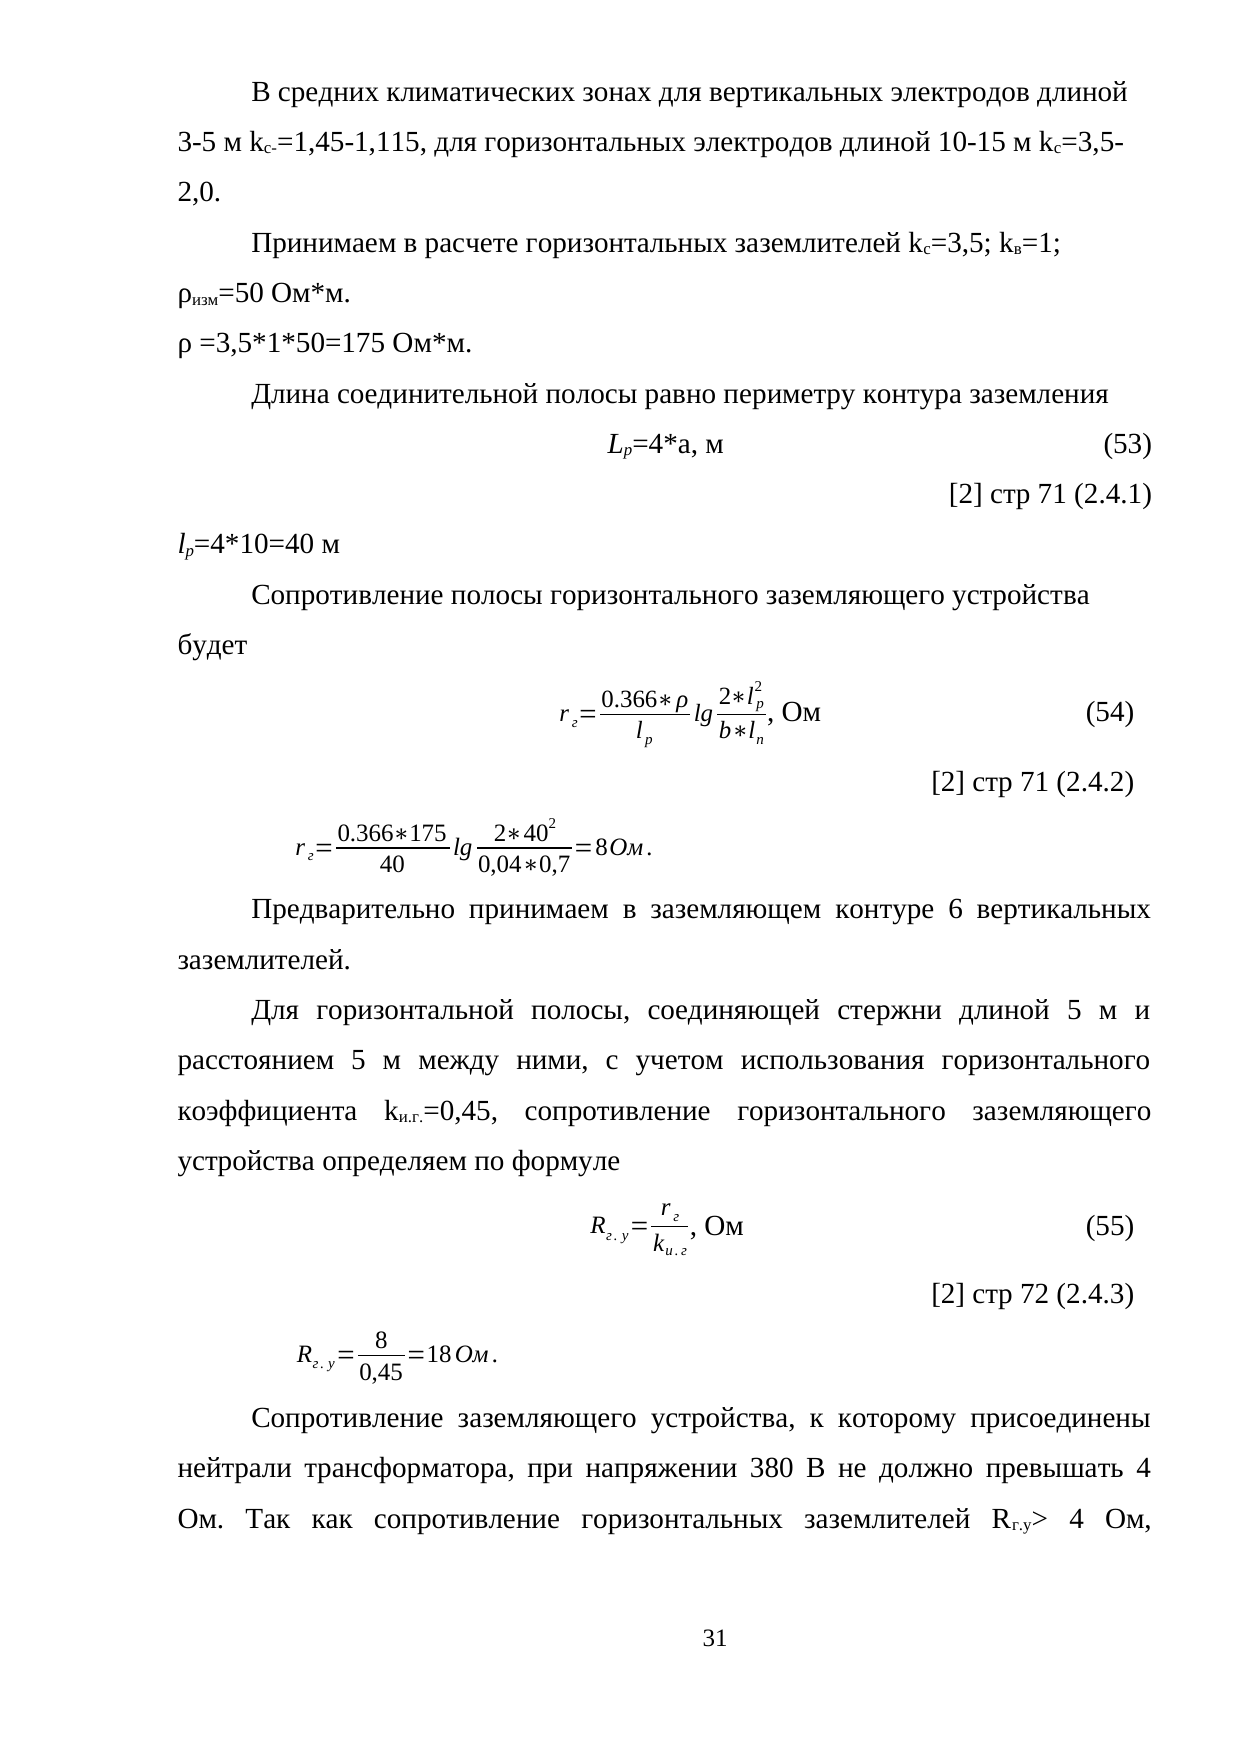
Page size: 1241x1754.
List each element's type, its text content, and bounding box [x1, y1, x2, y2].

text В средних климатических зонах для вертикальных электродов длиной 3-5 м kс-=1,45-1,115, для горизонтальных электродов длиной 10-15 м kс=3,5-2,0. [177, 74, 1152, 208]
text , Ом (54) [177, 678, 1134, 747]
text , Ом (55) [207, 1193, 1134, 1260]
text Для горизонтальной полосы, соединяющей стержни длиной 5 м и расстоянием 5 м между ними, с учетом использования горизонтального коэффициента kи.г.=0,45, сопротивление горизонтального заземляющего устройства определяем по формуле [177, 992, 1152, 1177]
text [2] стр 72 (2.4.3) [207, 1276, 1134, 1310]
text [2] стр 71 (2.4.1) [177, 476, 1152, 510]
text Сопротивление полосы горизонтального заземляющего устройства будет [177, 577, 1152, 661]
text Lp=4*a, м (53) [177, 426, 1152, 459]
text Принимаем в расчете горизонтальных заземлителей kс=3,5; kв=1; ρизм=50 Ом*м. [177, 225, 1152, 309]
text Длина соединительной полосы равно периметру контура заземления [177, 376, 1152, 409]
text [2] стр 71 (2.4.2) [177, 764, 1134, 798]
text ρ =3,5*1*50=175 Ом*м. [177, 325, 1152, 359]
text lp=4*10=40 м [177, 527, 1152, 560]
text Предварительно принимаем в заземляющем контуре 6 вертикальных заземлителей. [177, 891, 1152, 975]
